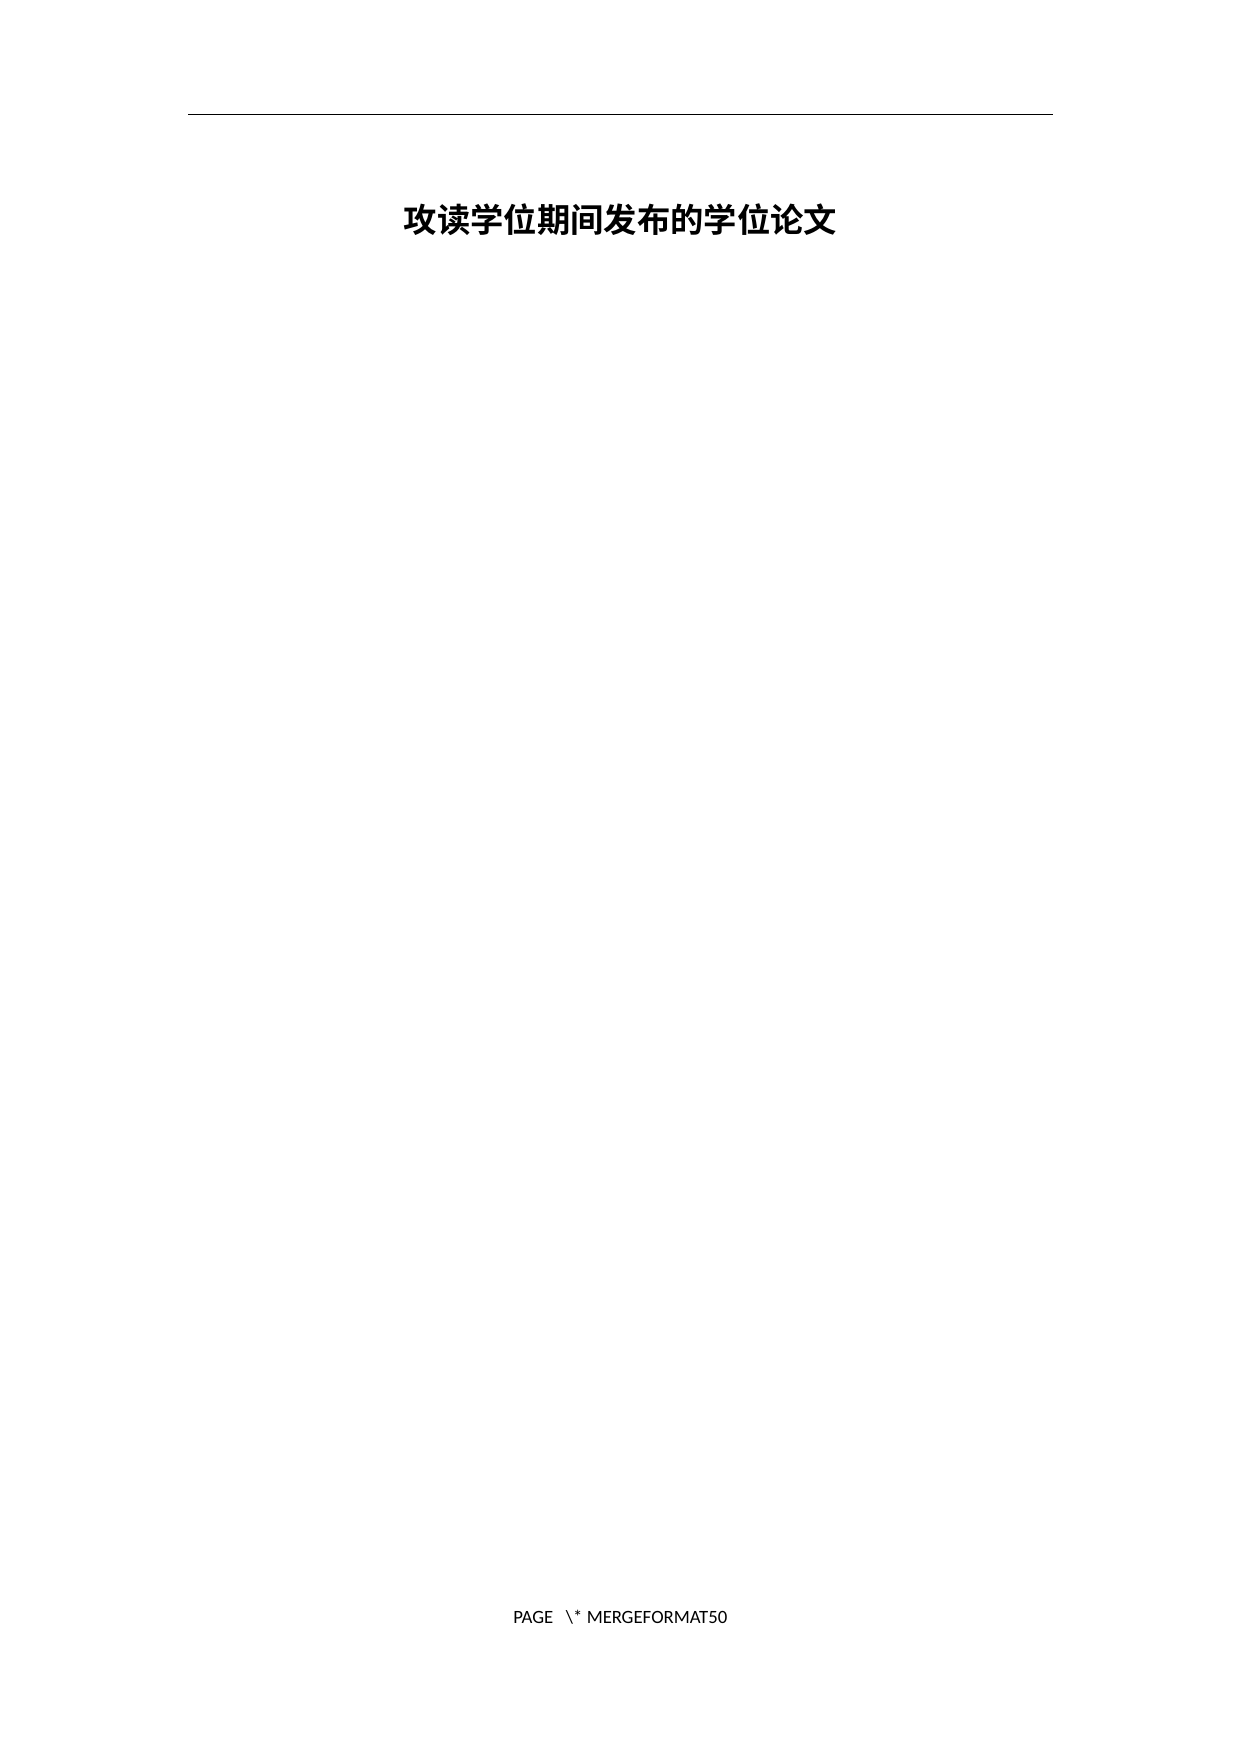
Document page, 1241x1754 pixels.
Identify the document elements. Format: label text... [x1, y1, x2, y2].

subtitle 攻读学位期间发布的学位论文 [187, 185, 1053, 250]
